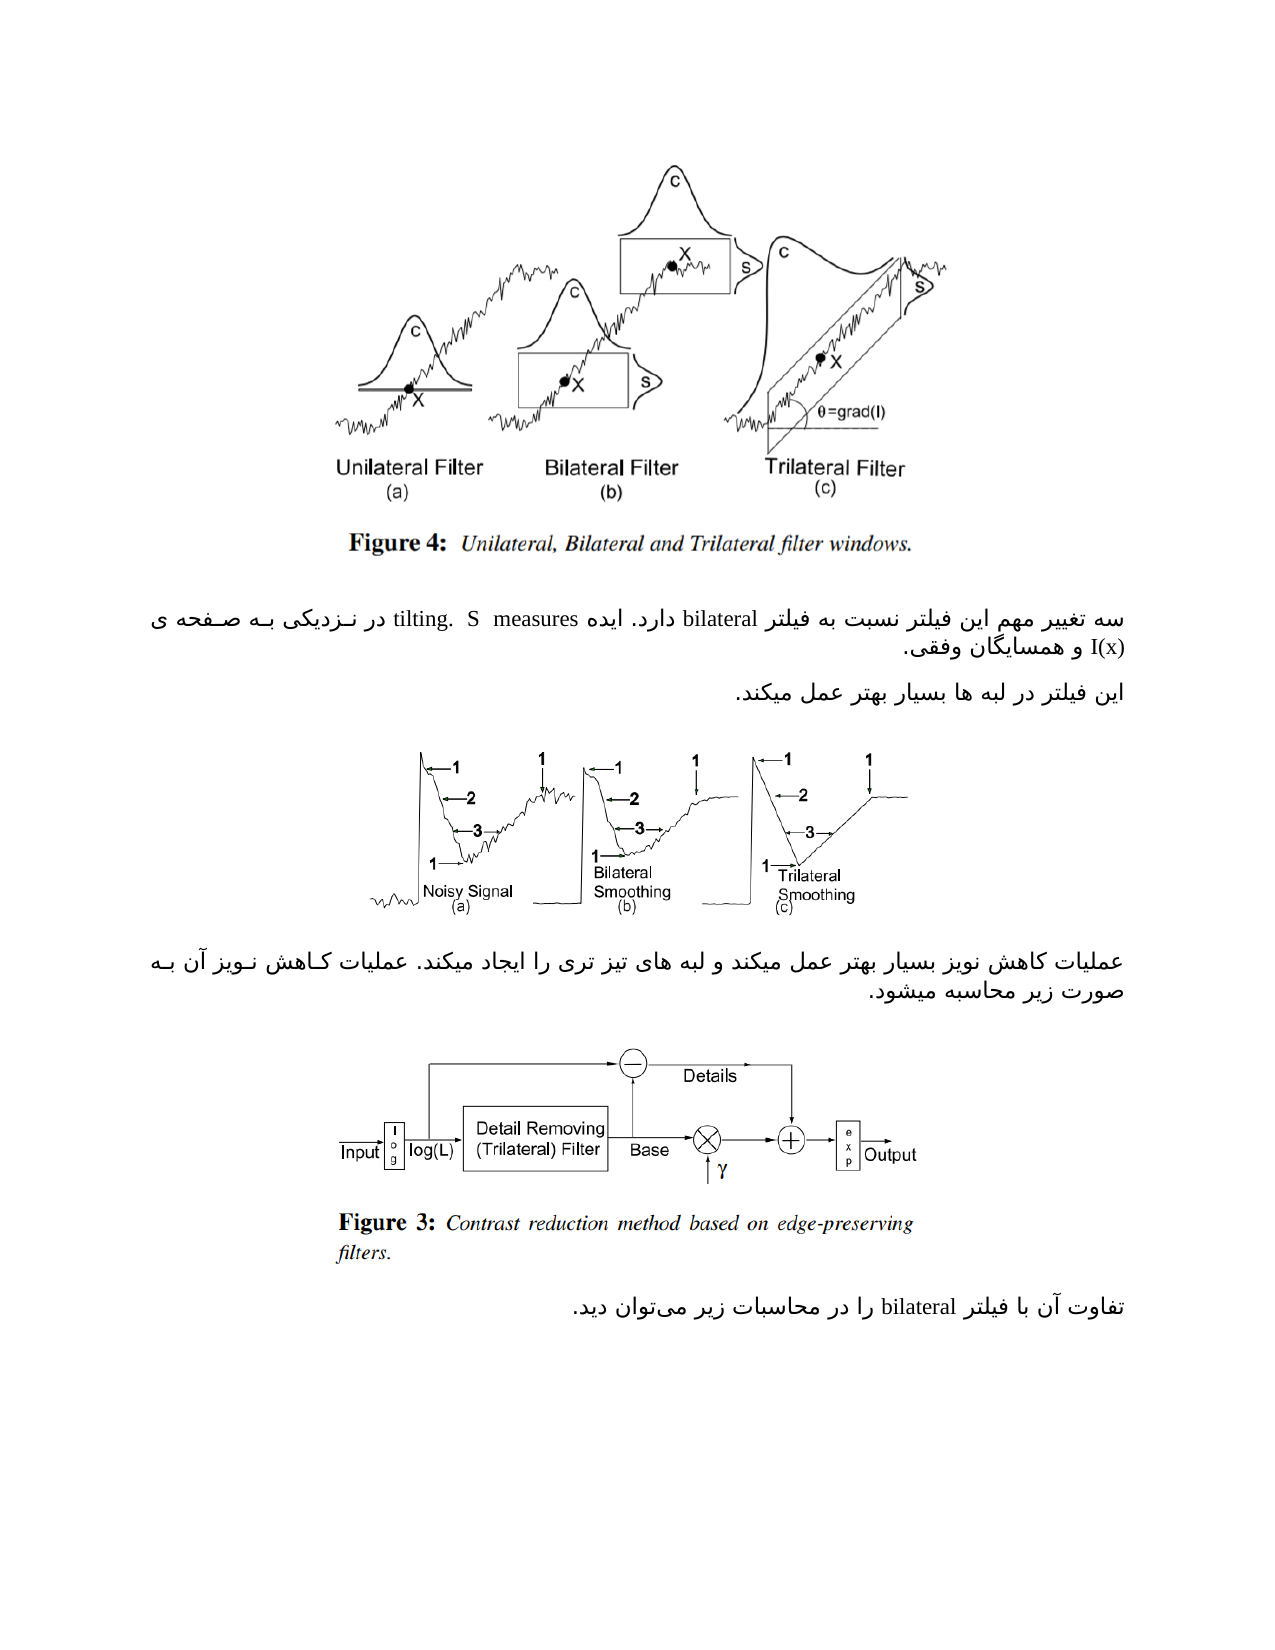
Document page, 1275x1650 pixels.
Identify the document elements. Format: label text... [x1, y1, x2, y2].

text سه تغییر مهم این فیلتر نسبت به فیلتر bilateral دارد. ایده tilting. S measures در نزدیکی به صفحه ی I(x) و همسایگان وفقی. [150, 604, 1125, 660]
picture [363, 724, 912, 930]
text عملیات کاهش نویز بسیار بهتر عمل میکند و لبه های تیز تری را ایجاد میکند. عملیات کاهش نویز آن به صورت زیر محاسبه میشود. [150, 948, 1125, 1003]
picture [308, 150, 967, 586]
text این فیلتر در لبه ها بسیار بهتر عمل میکند. [150, 679, 1125, 706]
text تفاوت آن با فیلتر bilateral را در محاسبات زیر می‌توان دید. [150, 1293, 1125, 1320]
picture [314, 1022, 960, 1275]
